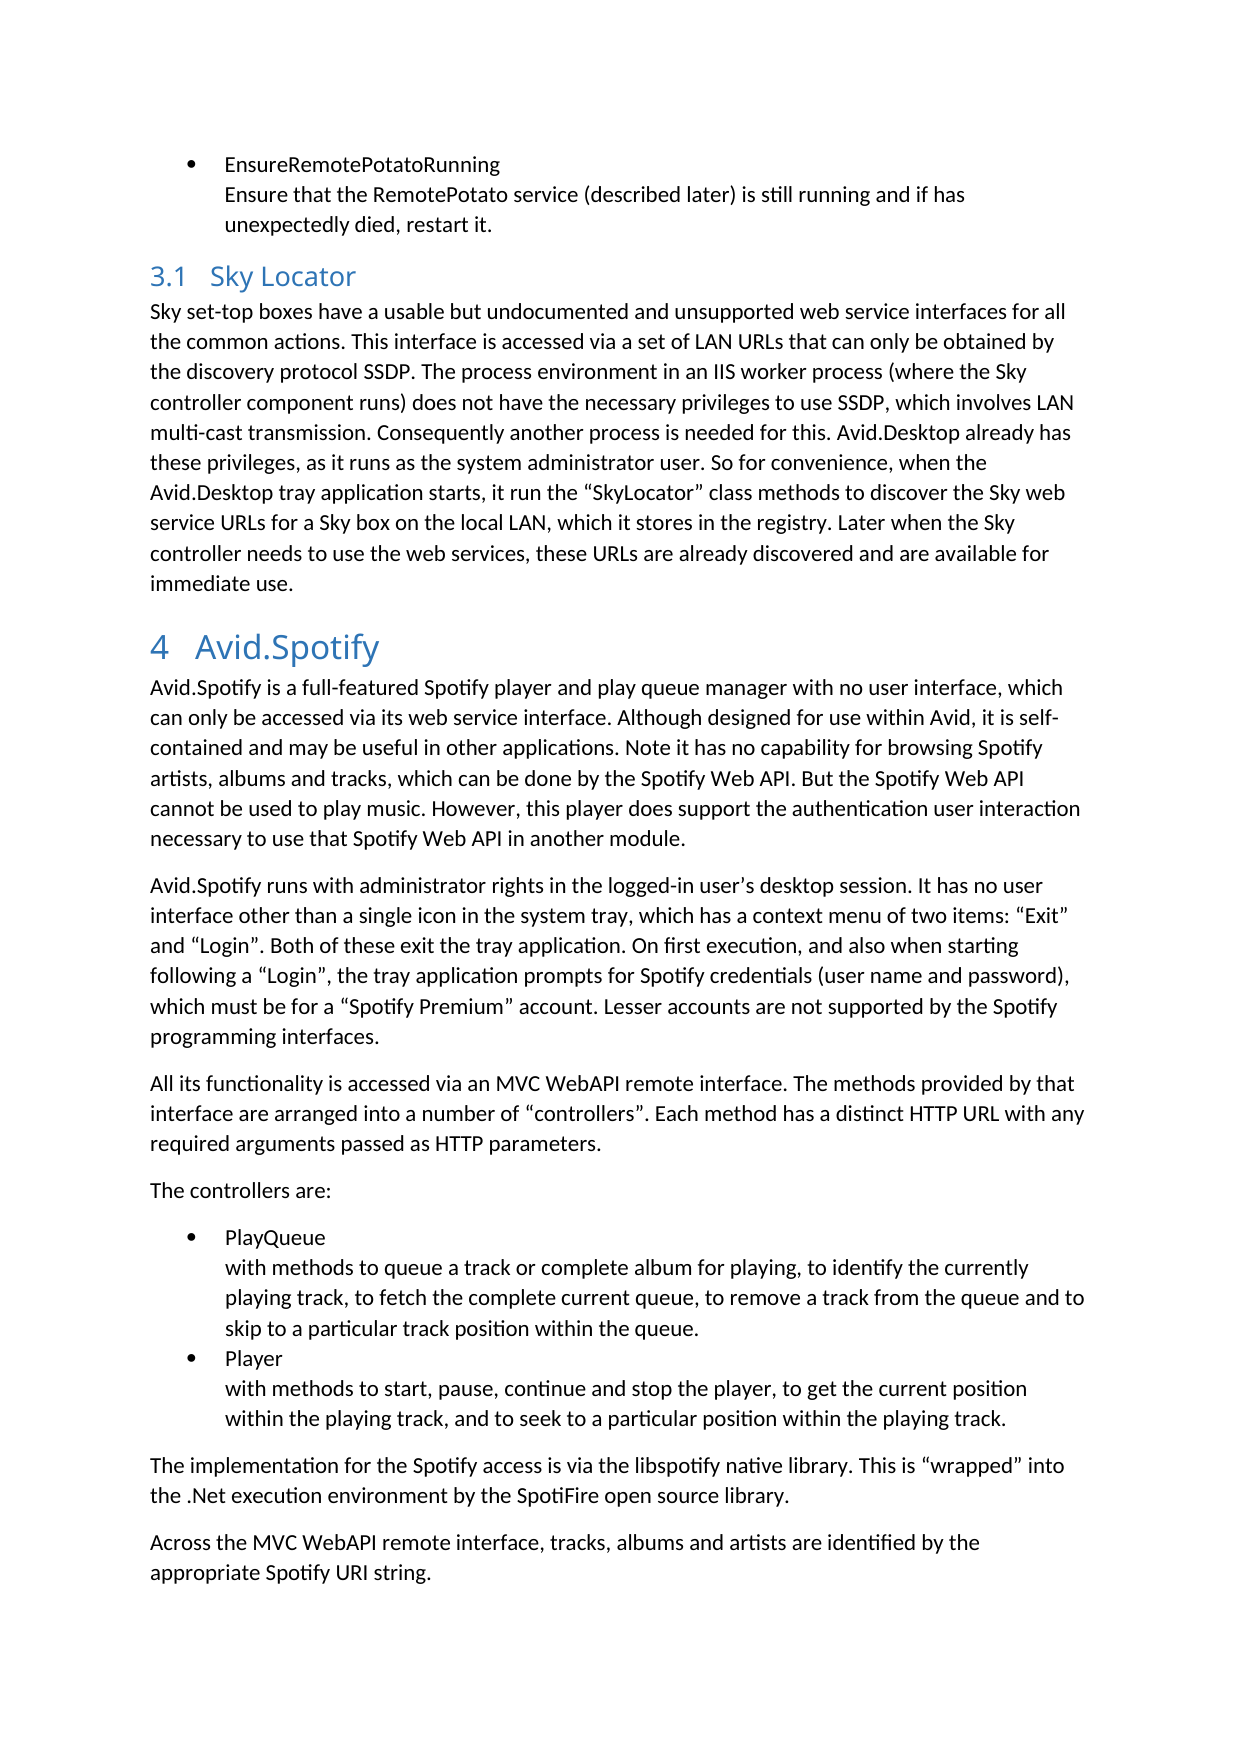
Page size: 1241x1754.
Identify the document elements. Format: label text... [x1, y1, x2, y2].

text All its functionality is accessed via an MVC WebAPI remote interface. The methods provided by that interface are arranged into a number of “controllers”. Each method has a distinct HTTP URL with any required arguments passed as HTTP parameters. [150, 1069, 1090, 1157]
subtitle Avid.Spotify [150, 624, 1090, 669]
list EnsureRemotePotatoRunning Ensure that the RemotePotato service (described later) is still running and if has unexpectedly died, restart it. [187, 150, 1090, 238]
text Across the MVC WebAPI remote interface, tracks, albums and artists are identified by the appropriate Spotify URI string. [150, 1528, 1090, 1587]
text Avid.Spotify is a full-featured Spotify player and play queue manager with no user interface, which can only be accessed via its web service interface. Although designed for use within Avid, it is self-contained and may be useful in other applications. Note it has no capability for browsing Spotify artists, albums and tracks, which can be done by the Spotify Web API. But the Spotify Web API cannot be used to play music. However, this player does support the authentication user interaction necessary to use that Spotify Web API in another module. [150, 673, 1090, 852]
text The controllers are: [150, 1176, 1090, 1204]
list PlayQueue with methods to queue a track or complete album for playing, to identify the currently playing track, to fetch the complete current queue, to remove a track from the queue and to skip to a particular track position within the queue. [187, 1223, 1090, 1342]
text Sky set-top boxes have a usable but undocumented and unsupported web service interfaces for all the common actions. This interface is accessed via a set of LAN URLs that can only be obtained by the discovery protocol SSDP. The process environment in an IIS worker process (where the Sky controller component runs) does not have the necessary privileges to use SSDP, which involves LAN multi-cast transmission. Consequently another process is needed for this. Avid.Desktop already has these privileges, as it runs as the system administrator user. So for convenience, when the Avid.Desktop tray application starts, it run the “SkyLocator” class methods to discover the Sky web service URLs for a Sky box on the local LAN, which it stores in the registry. Later when the Sky controller needs to use the web services, these URLs are already discovered and are available for immediate use. [150, 297, 1090, 597]
text Avid.Spotify runs with administrator rights in the logged-in user’s desktop session. It has no user interface other than a single icon in the system tray, which has a context menu of two items: “Exit” and “Login”. Both of these exit the tray application. On first execution, and also when starting following a “Login”, the tray application prompts for Spotify credentials (user name and password), which must be for a “Spotify Premium” account. Lesser accounts are not supported by the Spotify programming interfaces. [150, 871, 1090, 1050]
subtitle Sky Locator [150, 257, 1090, 294]
